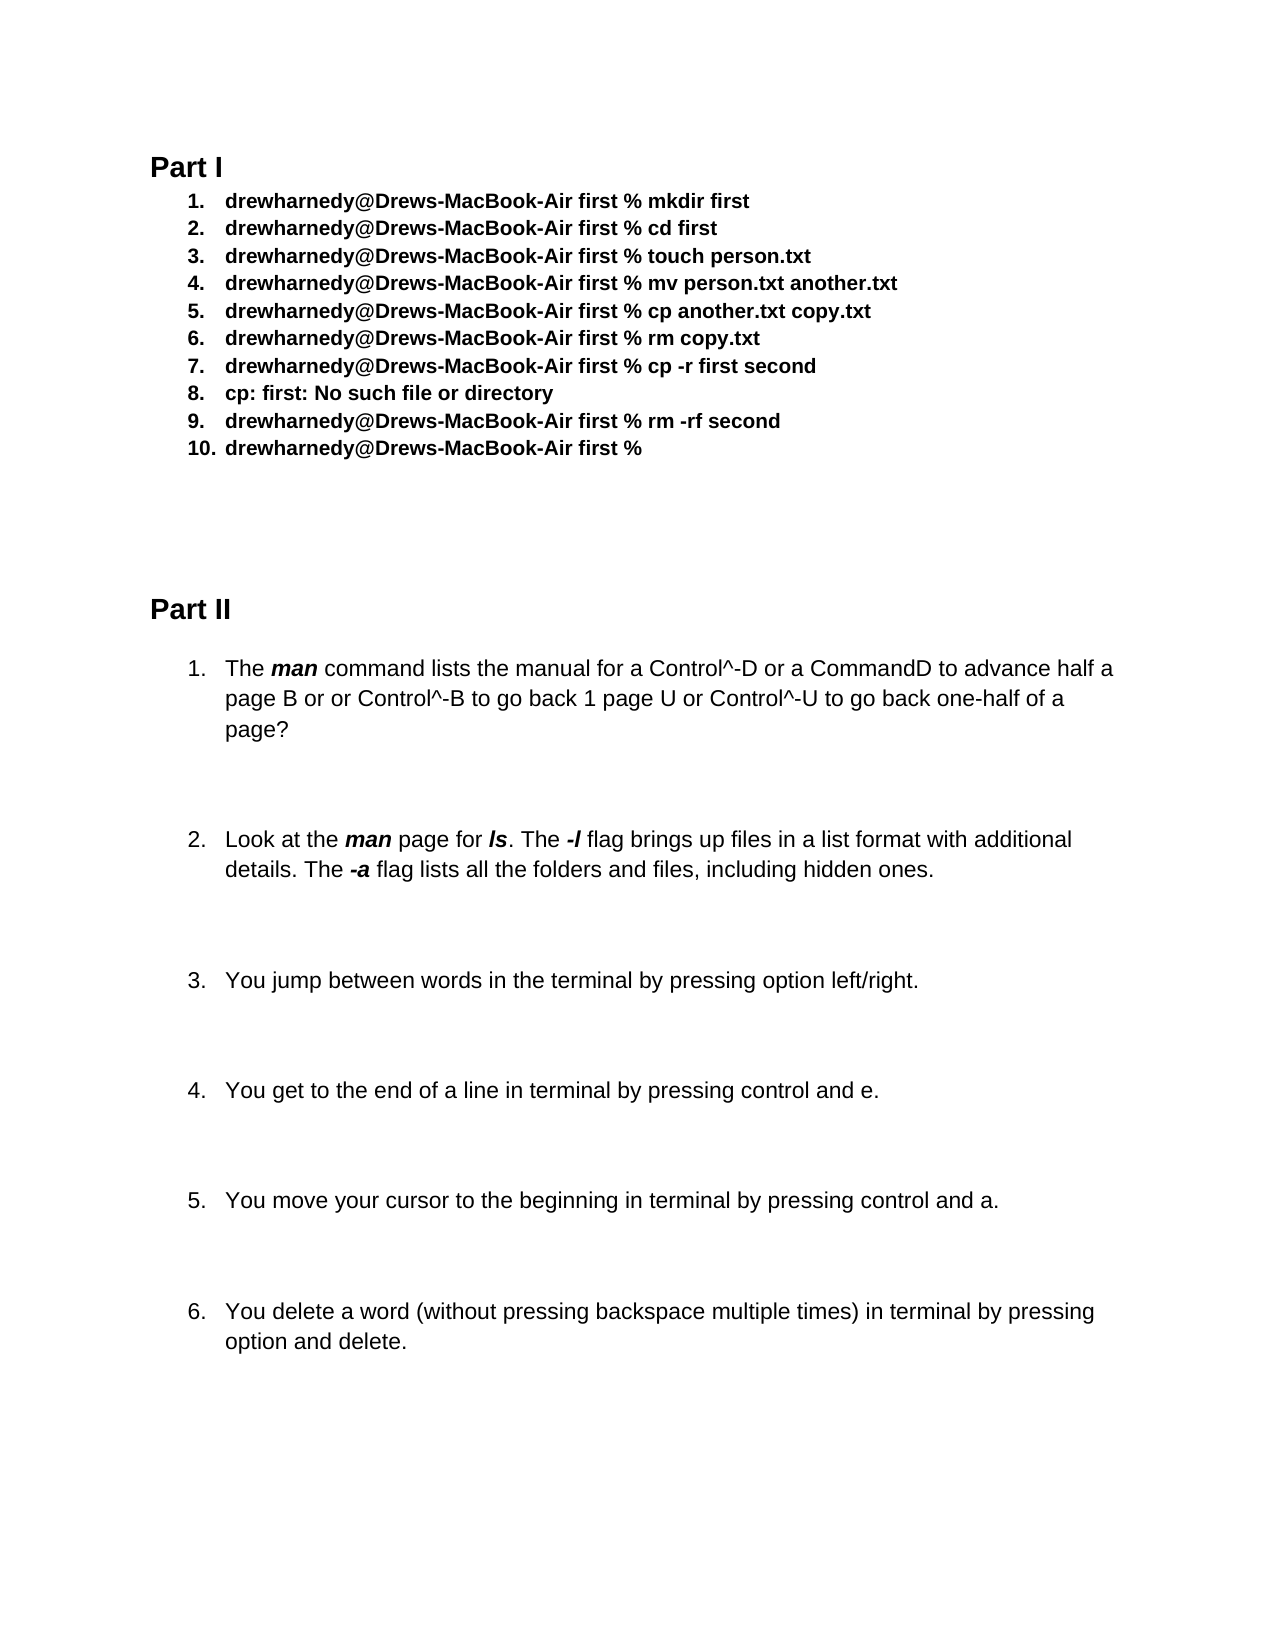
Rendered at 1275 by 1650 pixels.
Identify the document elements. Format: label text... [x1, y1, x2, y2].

list drewharnedy@Drews-MacBook-Air first % touch person.txt [187, 243, 1125, 267]
list drewharnedy@Drews-MacBook-Air first % cd first [187, 216, 1125, 240]
text Part I [150, 150, 1125, 183]
list cp: first: No such file or directory [187, 381, 1125, 405]
list You get to the end of a line in terminal by pressing control and e. [187, 1077, 1125, 1103]
list drewharnedy@Drews-MacBook-Air first % mkdir first [187, 188, 1125, 212]
subtitle Part II [150, 592, 1125, 625]
list drewharnedy@Drews-MacBook-Air first % rm copy.txt [187, 326, 1125, 350]
list drewharnedy@Drews-MacBook-Air first % rm -rf second [187, 408, 1125, 432]
list drewharnedy@Drews-MacBook-Air first % cp another.txt copy.txt [187, 298, 1125, 322]
list You move your cursor to the beginning in terminal by pressing control and a. [187, 1187, 1125, 1214]
list drewharnedy@Drews-MacBook-Air first % mv person.txt another.txt [187, 271, 1125, 295]
list You delete a word (without pressing backspace multiple times) in terminal by pressing option and delete. [187, 1298, 1125, 1354]
list drewharnedy@Drews-MacBook-Air first % [187, 436, 1125, 460]
list Look at the man page for ls. The -l flag brings up files in a list format with additional details. The -a flag lists all the folders and files, including hidden ones. [187, 826, 1125, 883]
list The man command lists the manual for a Control^-D or a CommandD to advance half a page B or or Control^-B to go back 1 page U or Control^-U to go back one-half of a page? [187, 655, 1125, 742]
list You jump between words in the terminal by pressing option left/right. [187, 967, 1125, 993]
list drewharnedy@Drews-MacBook-Air first % cp -r first second [187, 353, 1125, 377]
